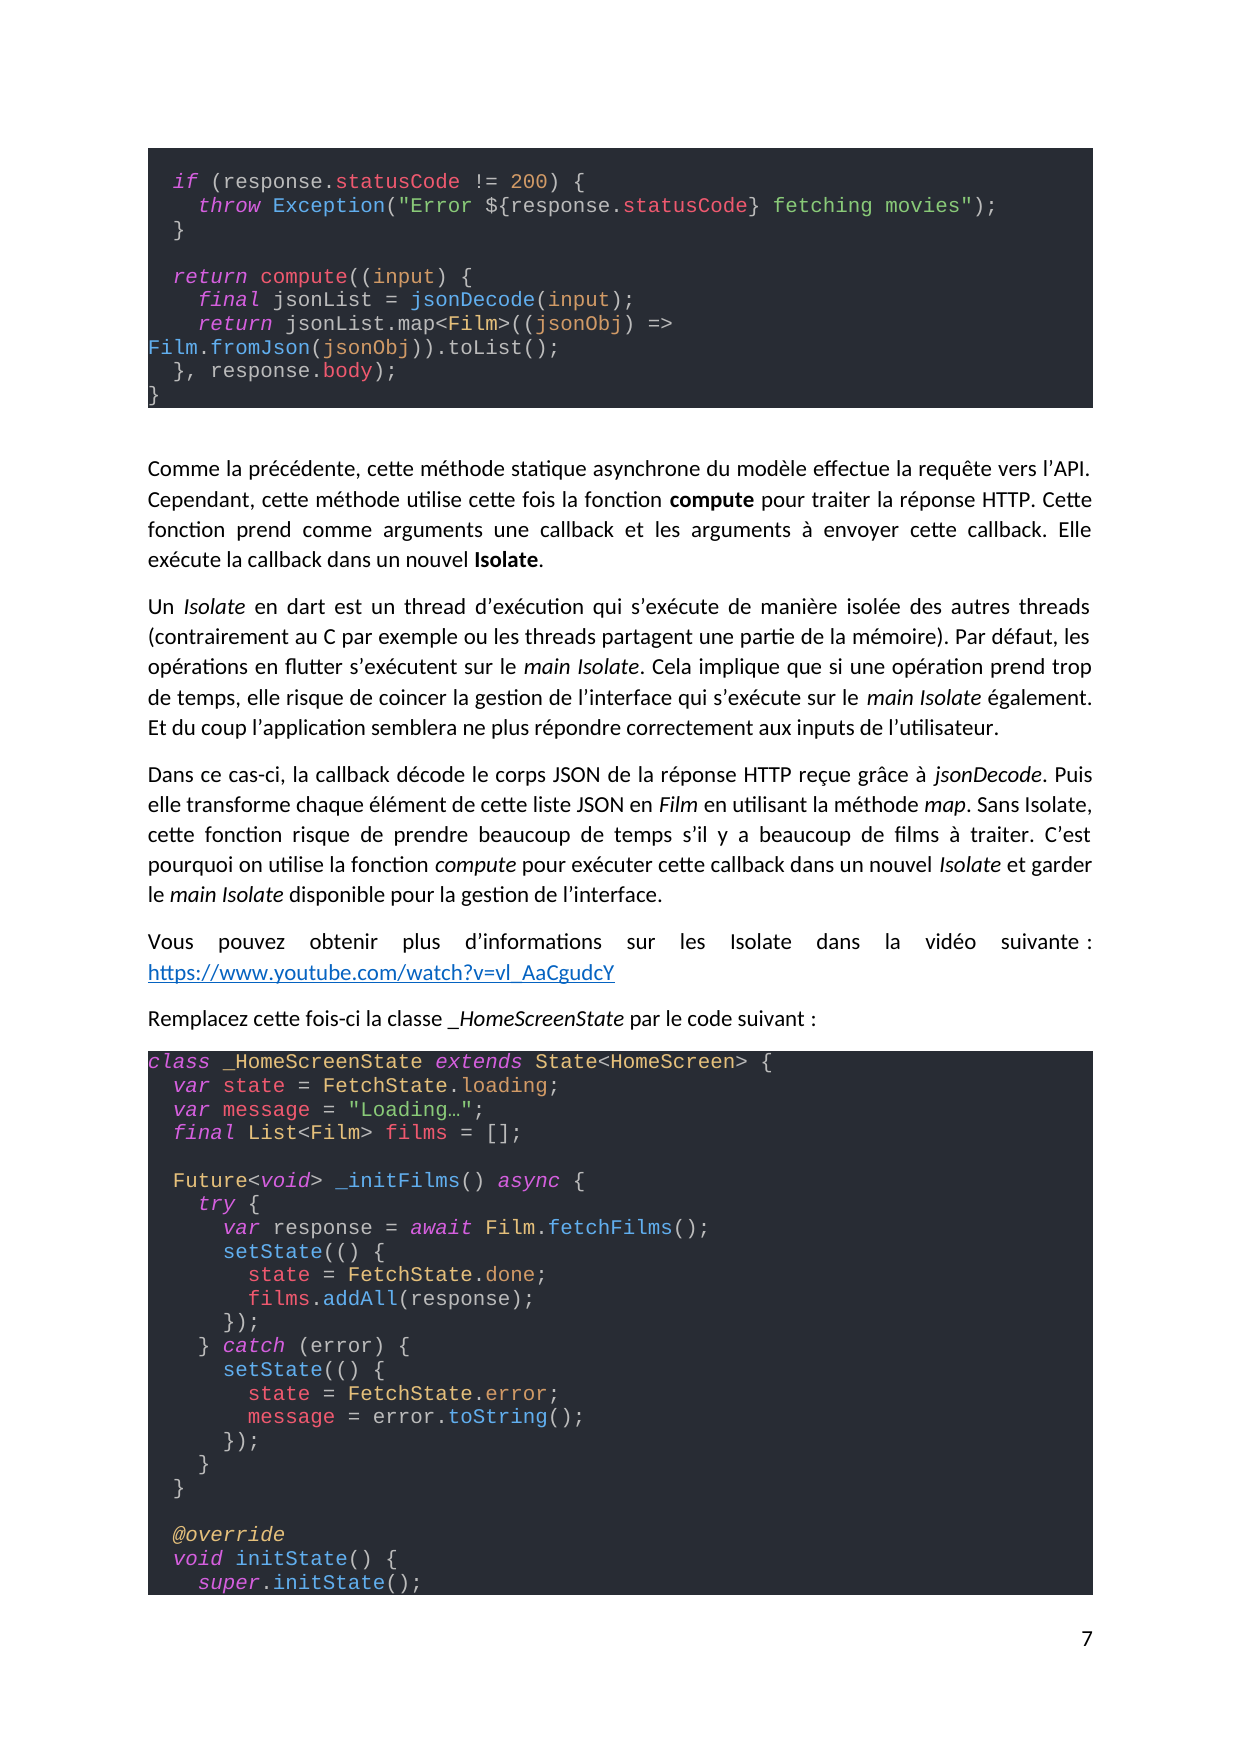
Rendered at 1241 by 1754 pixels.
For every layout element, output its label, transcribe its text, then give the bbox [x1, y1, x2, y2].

text Vous pouvez obtenir plus d’informations sur les Isolate dans la vidéo suivante : https://www.youtube.com/watch?v=vl_AaCgudcY [148, 927, 1093, 986]
text Dans ce cas-ci, la callback décode le corps JSON de la réponse HTTP reçue grâce à jsonDecode. Puis elle transforme chaque élément de cette liste JSON en Film en utilisant la méthode map. Sans Isolate, cette fonction risque de prendre beaucoup de temps s’il y a beaucoup de films à traiter. C’est pourquoi on utilise la fonction compute pour exécuter cette callback dans un nouvel Isolate et garder le main Isolate disponible pour la gestion de l’interface. [148, 760, 1093, 909]
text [148, 148, 1093, 408]
text Un Isolate en dart est un thread d’exécution qui s’exécute de manière isolée des autres threads (contrairement au C par exemple ou les threads partagent une partie de la mémoire). Par défaut, les opérations en flutter s’exécutent sur le main Isolate. Cela implique que si une opération prend trop de temps, elle risque de coincer la gestion de l’interface qui s’exécute sur le main Isolate également. Et du coup l’application semblera ne plus répondre correctement aux inputs de l’utilisateur. [148, 592, 1093, 741]
text Comme la précédente, cette méthode statique asynchrone du modèle effectue la requête vers l’API. Cependant, cette méthode utilise cette fois la fonction compute pour traiter la réponse HTTP. Cette fonction prend comme arguments une callback et les arguments à envoyer cette callback. Elle exécute la callback dans un nouvel Isolate. [148, 454, 1093, 573]
text Remplacez cette fois-ci la classe _HomeScreenState par le code suivant : [148, 1004, 1093, 1033]
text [148, 1051, 1093, 1595]
